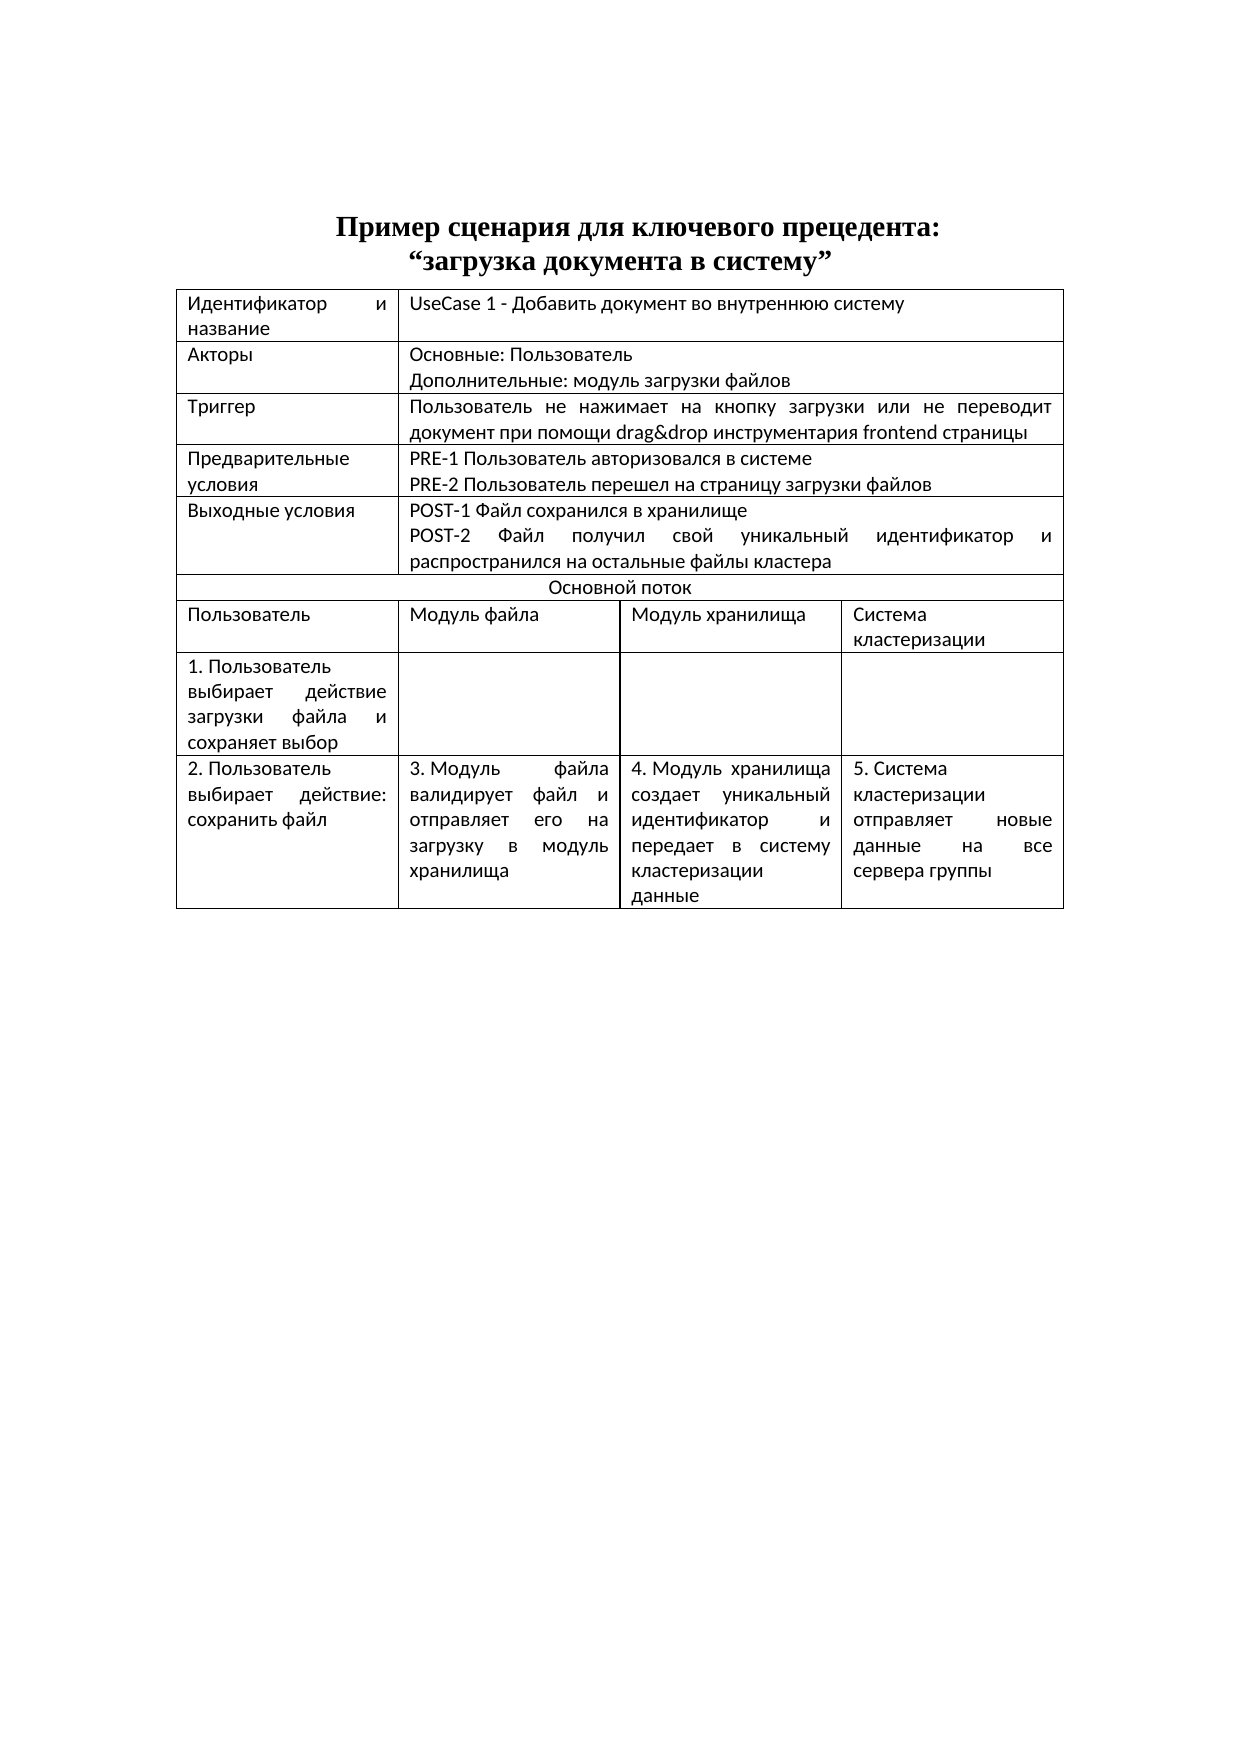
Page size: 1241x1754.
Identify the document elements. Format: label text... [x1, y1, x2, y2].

table_cell PRE-1 Пользователь авторизовался в системе PRE-2 Пользователь перешел на страницу загрузки файлов [399, 445, 1063, 496]
table_cell Акторы [177, 342, 398, 392]
table_cell [399, 653, 619, 754]
table_cell [842, 653, 1063, 754]
table_cell Пользователь выбирает действие: сохранить файл [177, 756, 398, 908]
table_cell POST-1 Файл сохранился в хранилище POST-2 Файл получил свой уникальный идентификатор и распространился на остальные файлы кластера [399, 497, 1063, 573]
table_cell Пользователь [177, 601, 398, 652]
table_cell Система кластеризации отправляет новые данные на все сервера группы [842, 756, 1063, 908]
table_header Идентификатор и название [177, 290, 398, 341]
table_cell Модуль файла [399, 601, 619, 652]
table_cell Основные: Пользователь Дополнительные: модуль загрузки файлов [399, 342, 1063, 392]
table_cell Модуль хранилища [621, 601, 841, 652]
table_cell Пользователь выбирает действие загрузки файла и сохраняет выбор [177, 653, 398, 754]
text Пример сценария для ключевого прецедента: “загрузка документа в систему” [187, 209, 1053, 276]
table_cell Пользователь не нажимает на кнопку загрузки или не переводит документ при помощи drag&drop инструментария frontend страницы [399, 394, 1063, 444]
table_cell Выходные условия [177, 497, 398, 573]
table_header UseCase 1 - Добавить документ во внутреннюю систему [399, 290, 1063, 341]
table_cell Триггер [177, 394, 398, 444]
table_cell [621, 653, 841, 754]
table_cell Модуль файла валидирует файл и отправляет его на загрузку в модуль хранилища [399, 756, 619, 908]
table_cell Модуль хранилища создает уникальный идентификатор и передает в систему кластеризации данные [621, 756, 841, 908]
table_cell Система кластеризации [842, 601, 1063, 652]
table_cell Основной поток [177, 575, 1063, 600]
table_cell Предварительные условия [177, 445, 398, 496]
